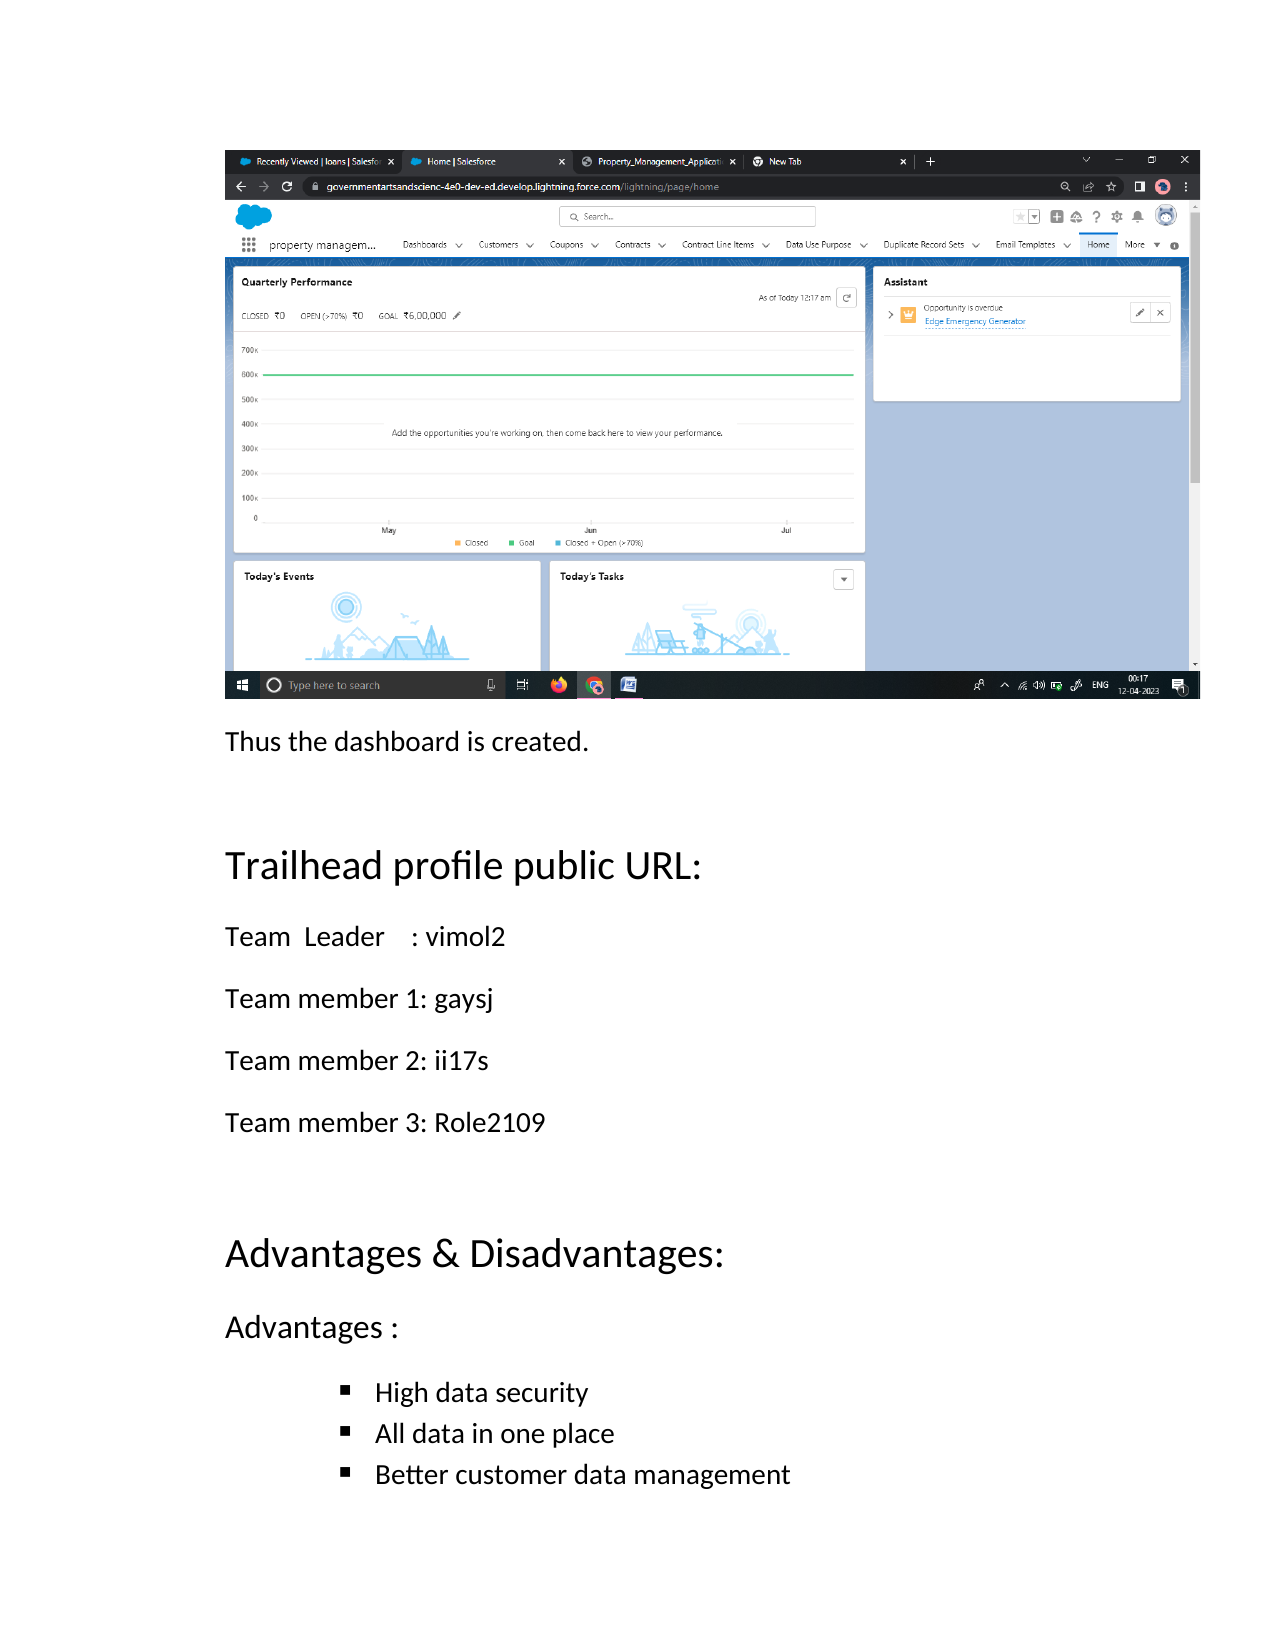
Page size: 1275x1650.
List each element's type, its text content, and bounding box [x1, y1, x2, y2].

text Team member 3: Role2109 [225, 1104, 1125, 1139]
text Team Leader : vimol2 [225, 918, 1125, 954]
text Advantages : [225, 1306, 1125, 1347]
text Team member 1: gaysj [225, 980, 1125, 1016]
list All data in one place [337, 1415, 1125, 1451]
text Team member 2: ii17s [225, 1042, 1125, 1077]
list High data security [337, 1374, 1125, 1410]
list Better customer data management [337, 1456, 1125, 1492]
text Trailhead profile public URL: [225, 839, 1125, 890]
picture [225, 150, 1200, 699]
text Thus the dashboard is created. [225, 723, 1125, 759]
text Advantages & Disadvantages: [225, 1227, 1125, 1278]
